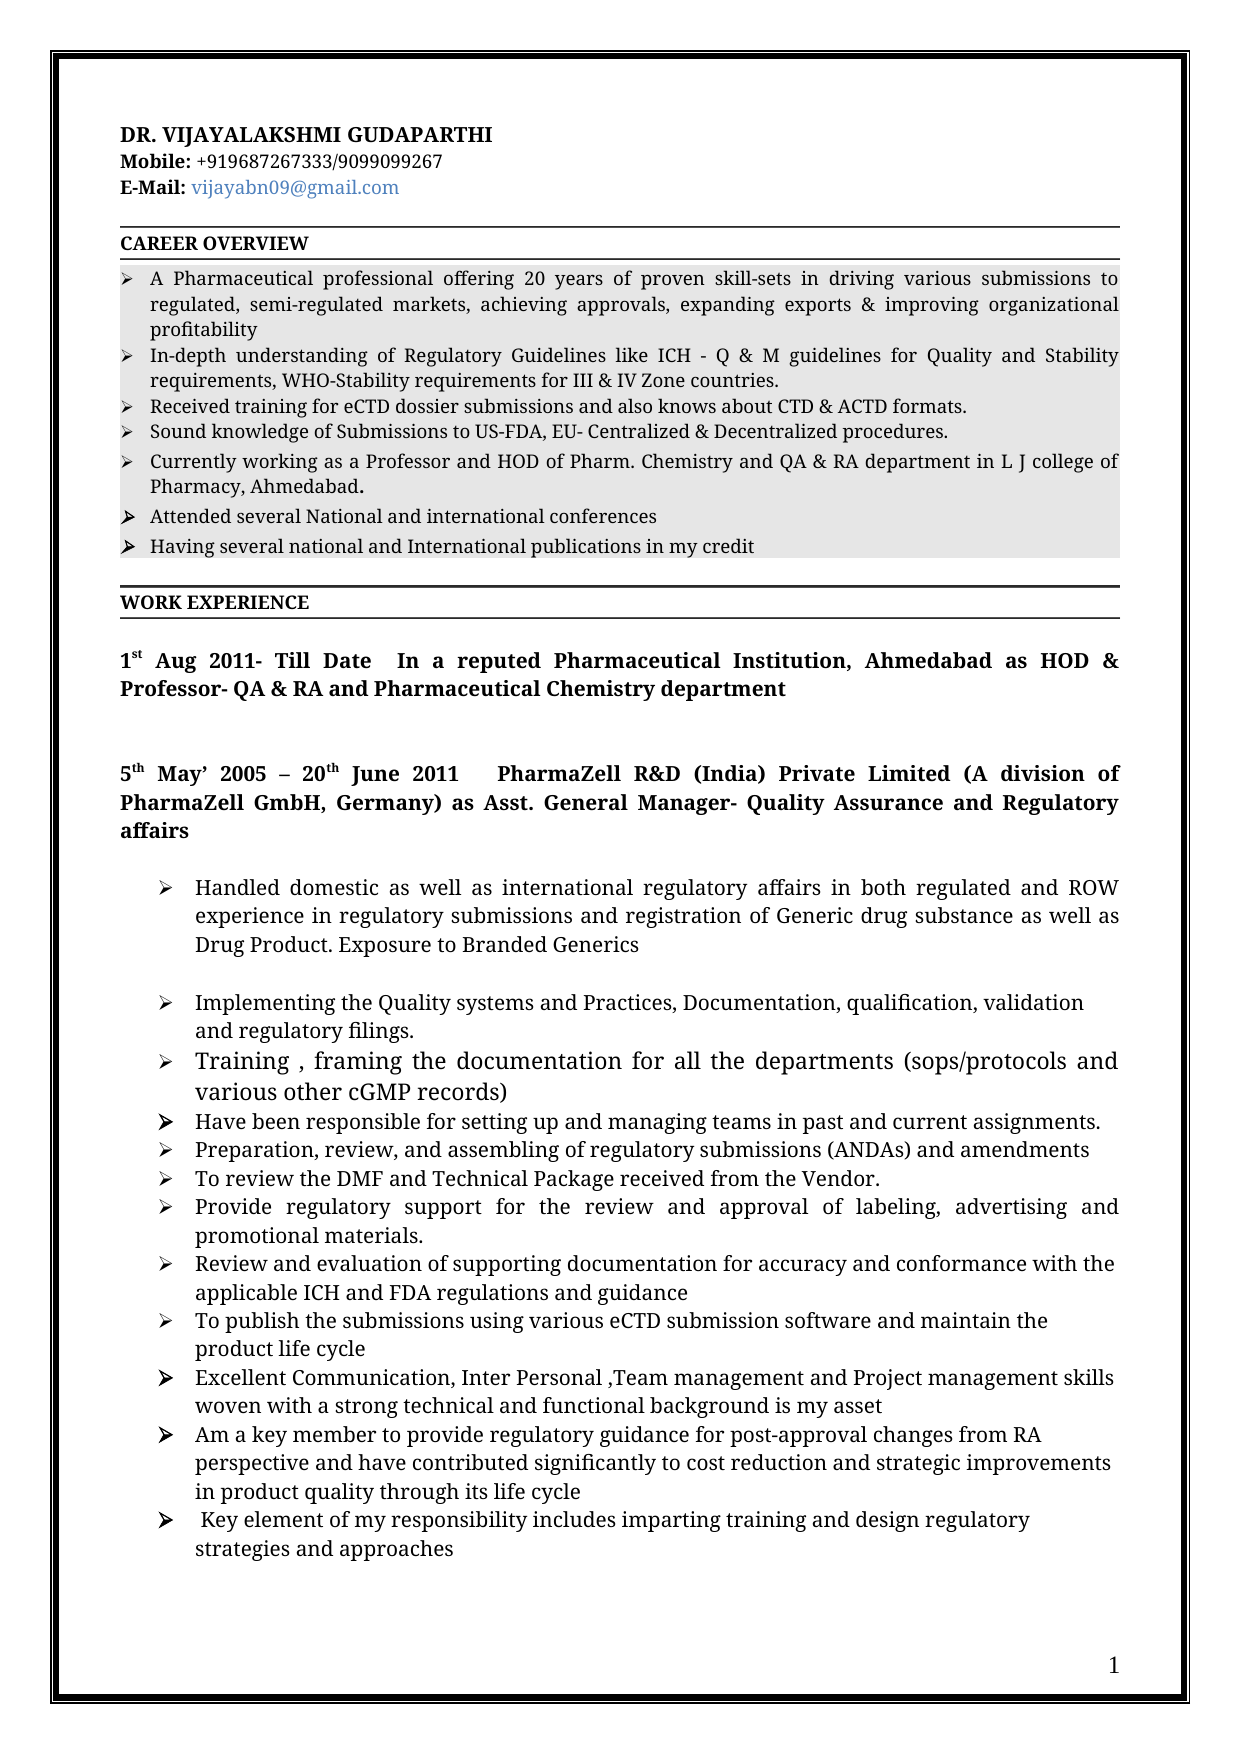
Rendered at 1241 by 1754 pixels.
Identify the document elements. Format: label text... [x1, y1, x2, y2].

list Training , framing the documentation for all the departments (sops/protocols and various other cGMP records) [157, 1074, 1120, 1136]
list Attended several National and international conferences [120, 503, 1120, 529]
text E-Mail: vijayabn09@gmail.com [120, 174, 1120, 199]
list Implementing the Quality systems and Practices, Documentation, qualification, validation and regulatory filings. [157, 988, 1120, 1044]
text Mobile: +919687267333/9099099267 [120, 148, 1120, 174]
list Sound knowledge of Submissions to US-FDA, EU- Centralized & Decentralized procedures. [120, 418, 1120, 444]
list Preparation, review, and assembling of regulatory submissions (ANDAs) and amendments [157, 1165, 1120, 1193]
text CAREER OVERVIEW [120, 228, 1120, 258]
list Received training for eCTD dossier submissions and also knows about CTD & ACTD formats. [120, 393, 1120, 418]
list Am a key member to provide regulatory guidance for post-approval changes from RA perspective and have contributed significantly to cost reduction and strategic improvements in product quality through its life cycle [157, 1449, 1120, 1534]
text DR. VIJAYALAKSHMI GUDAPARTHI [120, 120, 1120, 148]
list To publish the submissions using various eCTD submission software and maintain the product life cycle [157, 1335, 1120, 1392]
list To review the DMF and Technical Package received from the Vendor. [157, 1193, 1120, 1222]
list Excellent Communication, Inter Personal ,Team management and Project management skills woven with a strong technical and functional background is my asset [157, 1392, 1120, 1449]
text WORK EXPERIENCE [120, 588, 1120, 617]
list In-depth understanding of Regulatory Guidelines like ICH - Q & M guidelines for Quality and Stability requirements, WHO-Stability requirements for III & IV Zone countries. [120, 342, 1120, 393]
text 1st Aug 2011- Till Date In a reputed Pharmaceutical Institution, Ahmedabad as HOD & Professor- QA & RA and Pharmaceutical Chemistry department [120, 646, 1120, 703]
list Have been responsible for setting up and managing teams in past and current assignments. [157, 1136, 1120, 1165]
list A Pharmaceutical professional offering 20 years of proven skill-sets in driving various submissions to regulated, semi-regulated markets, achieving approvals, expanding exports & improving organizational profitability [120, 265, 1120, 342]
text 5th May’ 2005 – 20th June 2011 PharmaZell R&D (India) Private Limited (A division of PharmaZell GmbH, Germany) as Asst. General Manager- Quality Assurance and Regulatory affairs [120, 759, 1120, 845]
list Handled domestic as well as international regulatory affairs in both regulated and ROW experience in regulatory submissions and registration of Generic drug substance as well as Drug Product. Exposure to Branded Generics [157, 873, 1120, 958]
list Provide regulatory support for the review and approval of labeling, advertising and promotional materials. [157, 1222, 1120, 1278]
list Currently working as a Professor and HOD of Pharm. Chemistry and QA & RA department in L J college of Pharmacy, Ahmedabad. [120, 448, 1120, 499]
list Review and evaluation of supporting documentation for accuracy and conformance with the applicable ICH and FDA regulations and guidance [157, 1278, 1120, 1335]
list Key element of my responsibility includes imparting training and design regulatory strategies and approaches [157, 1534, 1120, 1591]
list Having several national and International publications in my credit [120, 533, 1120, 558]
